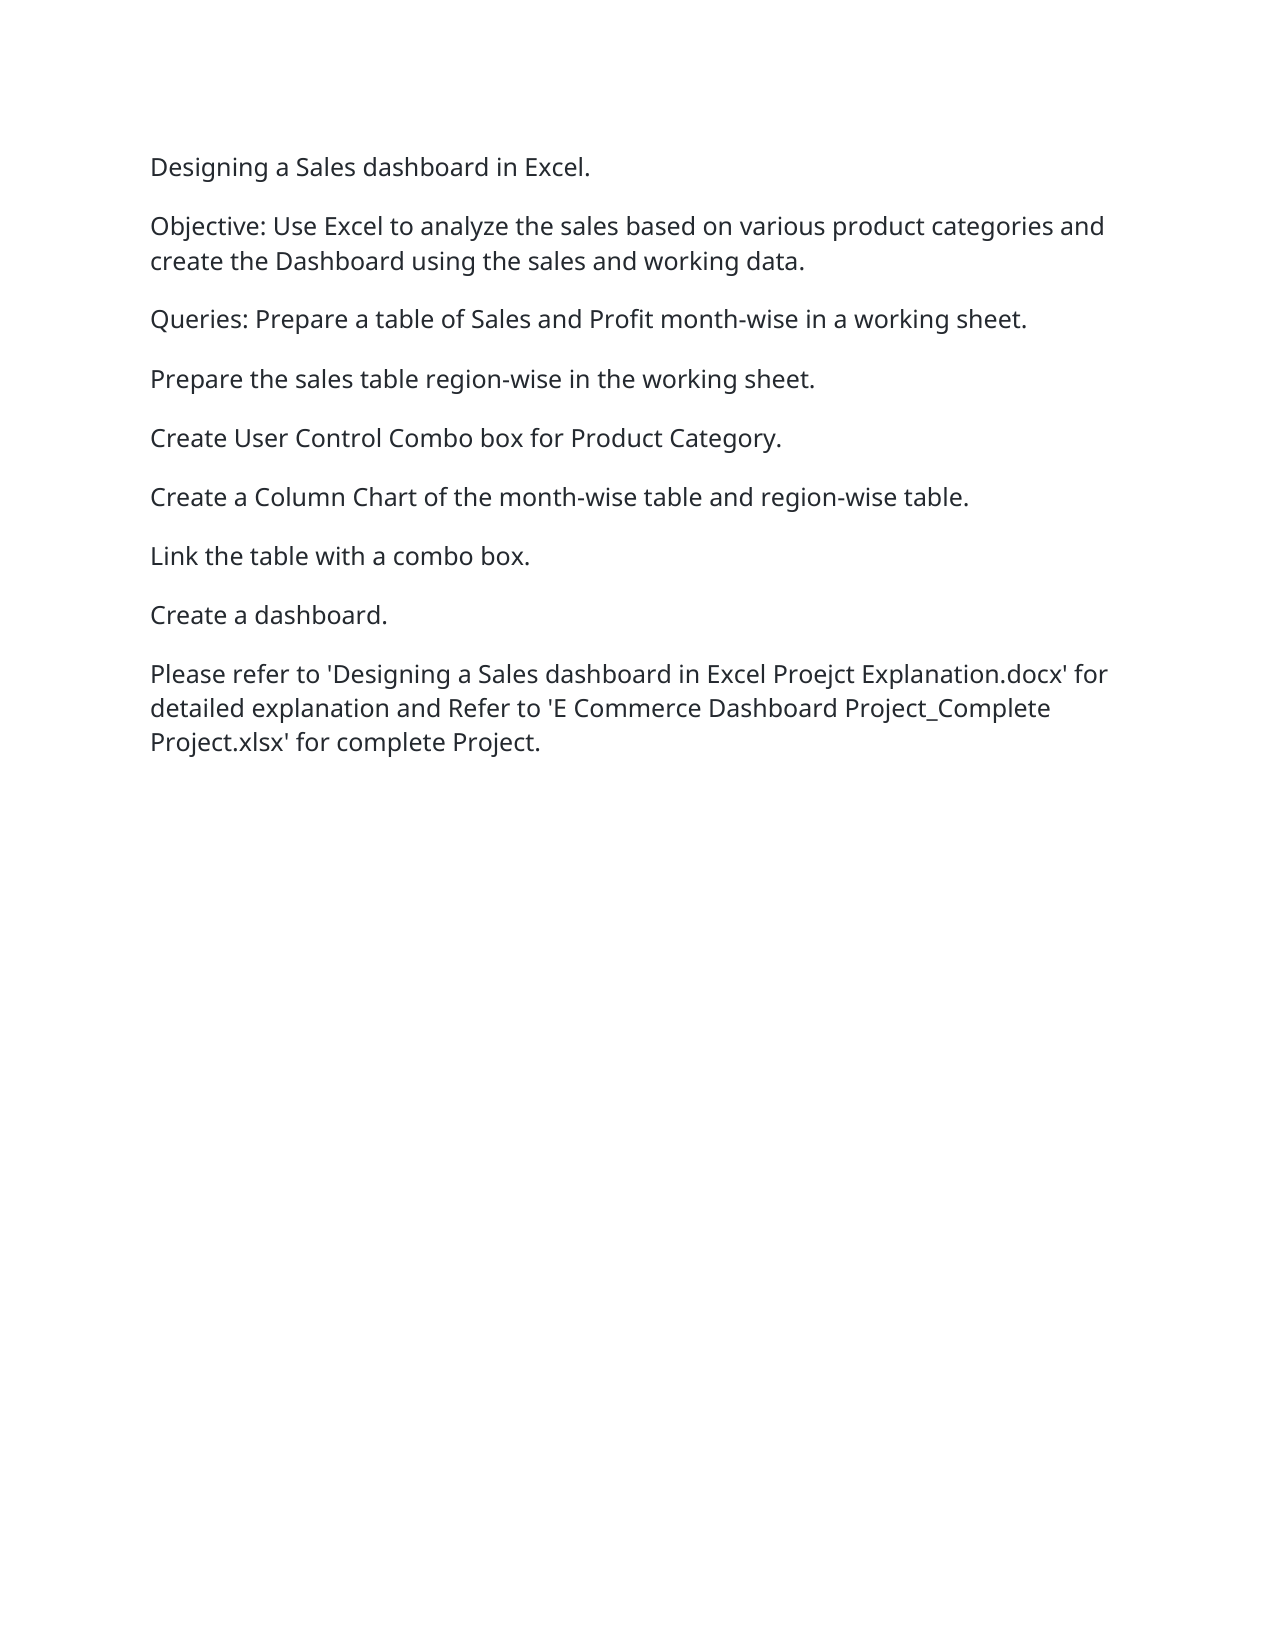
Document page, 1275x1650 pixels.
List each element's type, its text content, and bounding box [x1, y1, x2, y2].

text Create a Column Chart of the month-wise table and region-wise table. [150, 479, 1125, 513]
text Objective: Use Excel to analyze the sales based on various product categories and create the Dashboard using the sales and working data. [150, 209, 1125, 277]
text Please refer to 'Designing a Sales dashboard in Excel Proejct Explanation.docx' for detailed explanation and Refer to 'E Commerce Dashboard Project_Complete Project.xlsx' for complete Project. [150, 657, 1125, 759]
text Queries: Prepare a table of Sales and Profit month-wise in a working sheet. [150, 302, 1125, 336]
text Prepare the sales table region-wise in the working sheet. [150, 361, 1125, 395]
text Create User Control Combo box for Product Category. [150, 420, 1125, 454]
text Link the table with a combo box. [150, 538, 1125, 572]
text Designing a Sales dashboard in Excel. [150, 150, 1125, 184]
text Create a dashboard. [150, 597, 1125, 632]
